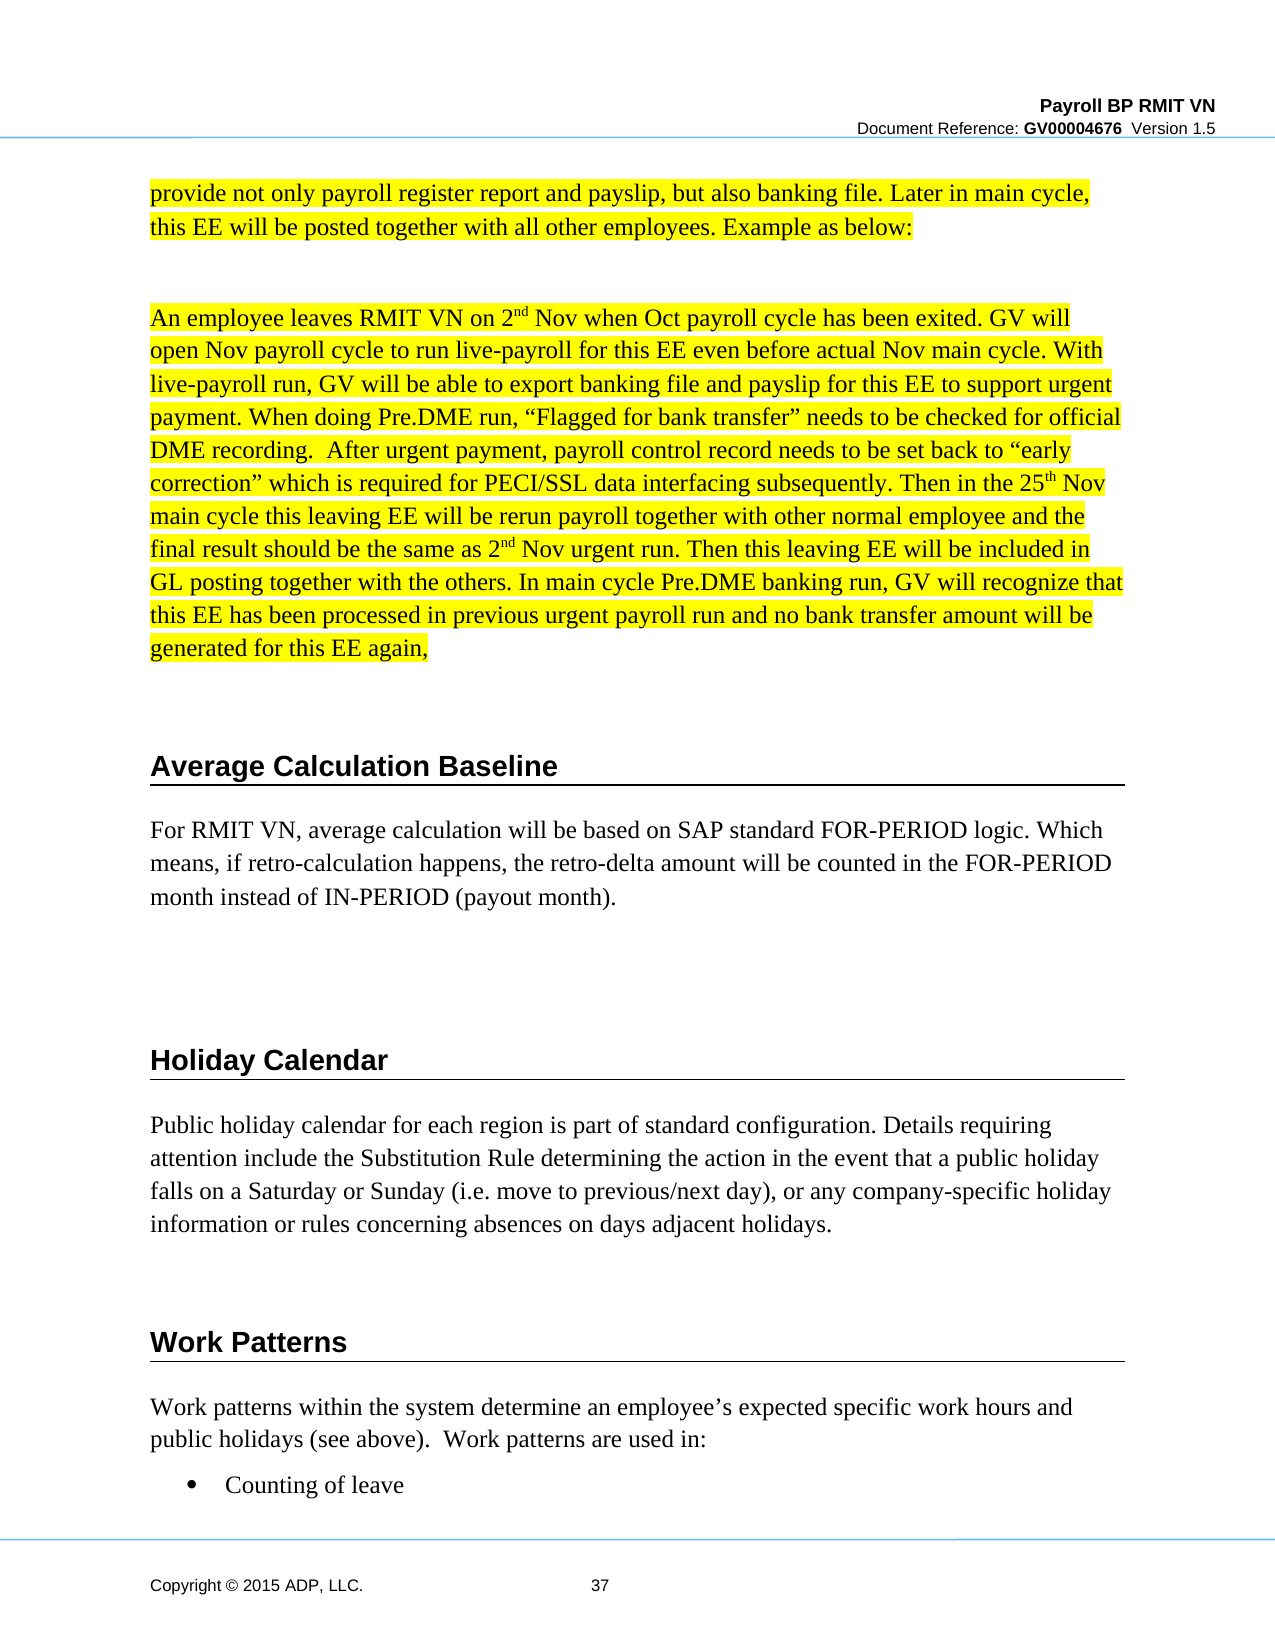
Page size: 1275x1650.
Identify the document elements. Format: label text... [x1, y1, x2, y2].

text Work patterns within the system determine an employee’s expected specific work hours and public holidays (see above). Work patterns are used in: [150, 1392, 1125, 1453]
text An employee leaves RMIT VN on 2nd Nov when Oct payroll cycle has been exited. GV will open Nov payroll cycle to run live-payroll for this EE even before actual Nov main cycle. With live-payroll run, GV will be able to export banking file and payslip for this EE to support urgent payment. When doing Pre.DME run, “Flagged for bank transfer” needs to be checked for official DME recording. After urgent payment, payroll control record needs to be set back to “early correction” which is required for PECI/SSL data interfacing subsequently. Then in the 25th Nov main cycle this leaving EE will be rerun payroll together with other normal employee and the final result should be the same as 2nd Nov urgent run. Then this leaving EE will be included in GL posting together with the others. In main cycle Pre.DME banking run, GV will recognize that this EE has been processed in previous urgent payroll run and no bank transfer amount will be generated for this EE again, [150, 303, 1125, 662]
text Public holiday calendar for each region is part of standard configuration. Details requiring attention include the Substitution Rule determining the action in the event that a public holiday falls on a Saturday or Sunday (i.e. move to previous/next day), or any company-specific holiday information or rules concerning absences on days adjacent holidays. [150, 1110, 1125, 1238]
subtitle Average Calculation Baseline [150, 749, 1125, 784]
text For RMIT VN, average calculation will be based on SAP standard FOR-PERIOD logic. Which means, if retro-calculation happens, the retro-delta amount will be counted in the FOR-PERIOD month instead of IN-PERIOD (payout month). [150, 816, 1125, 910]
subtitle Work Patterns [150, 1325, 1125, 1361]
list Counting of leave [187, 1470, 1125, 1499]
subtitle Calendar [150, 1043, 1125, 1079]
